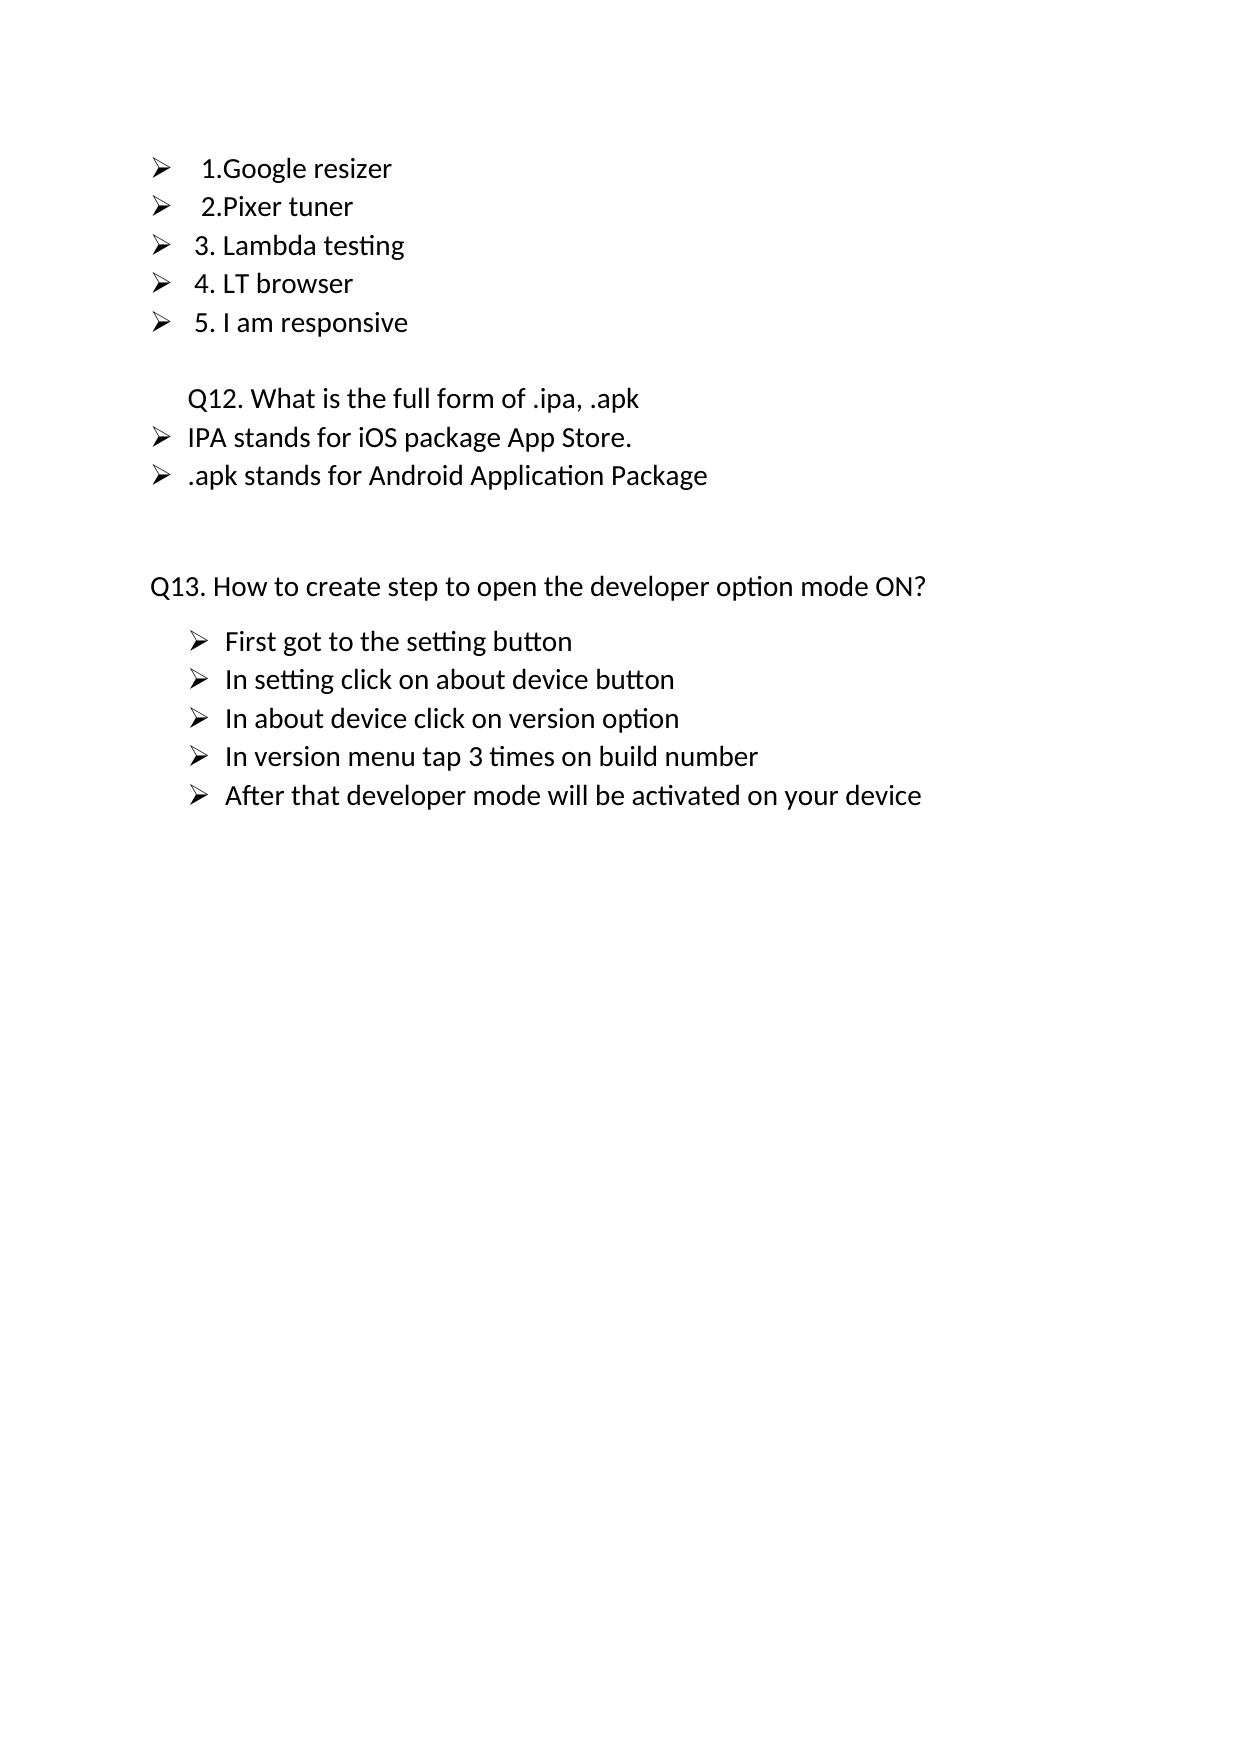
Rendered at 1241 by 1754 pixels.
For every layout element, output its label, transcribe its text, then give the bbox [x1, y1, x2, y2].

list Q12. What is the full form of .ipa, .apk [187, 381, 1090, 416]
list In version menu tap 3 times on build number [187, 738, 1090, 774]
list 1.Google resizer [150, 150, 1090, 186]
text Q13. How to create step to open the developer option mode ON? [150, 568, 1090, 603]
list First got to the setting button [187, 623, 1090, 658]
list .apk stands for Android Application Package [150, 457, 1090, 493]
list IPA stands for iOS package App Store. [150, 419, 1090, 455]
list 3. Lambda testing [150, 227, 1090, 262]
list In setting click on about device button [187, 661, 1090, 697]
list After that developer mode will be activated on your device [187, 777, 1090, 812]
list In about device click on version option [187, 700, 1090, 735]
list 2.Pixer tuner [150, 188, 1090, 224]
list 4. LT browser [150, 265, 1090, 301]
list 5. I am responsive [150, 304, 1090, 339]
